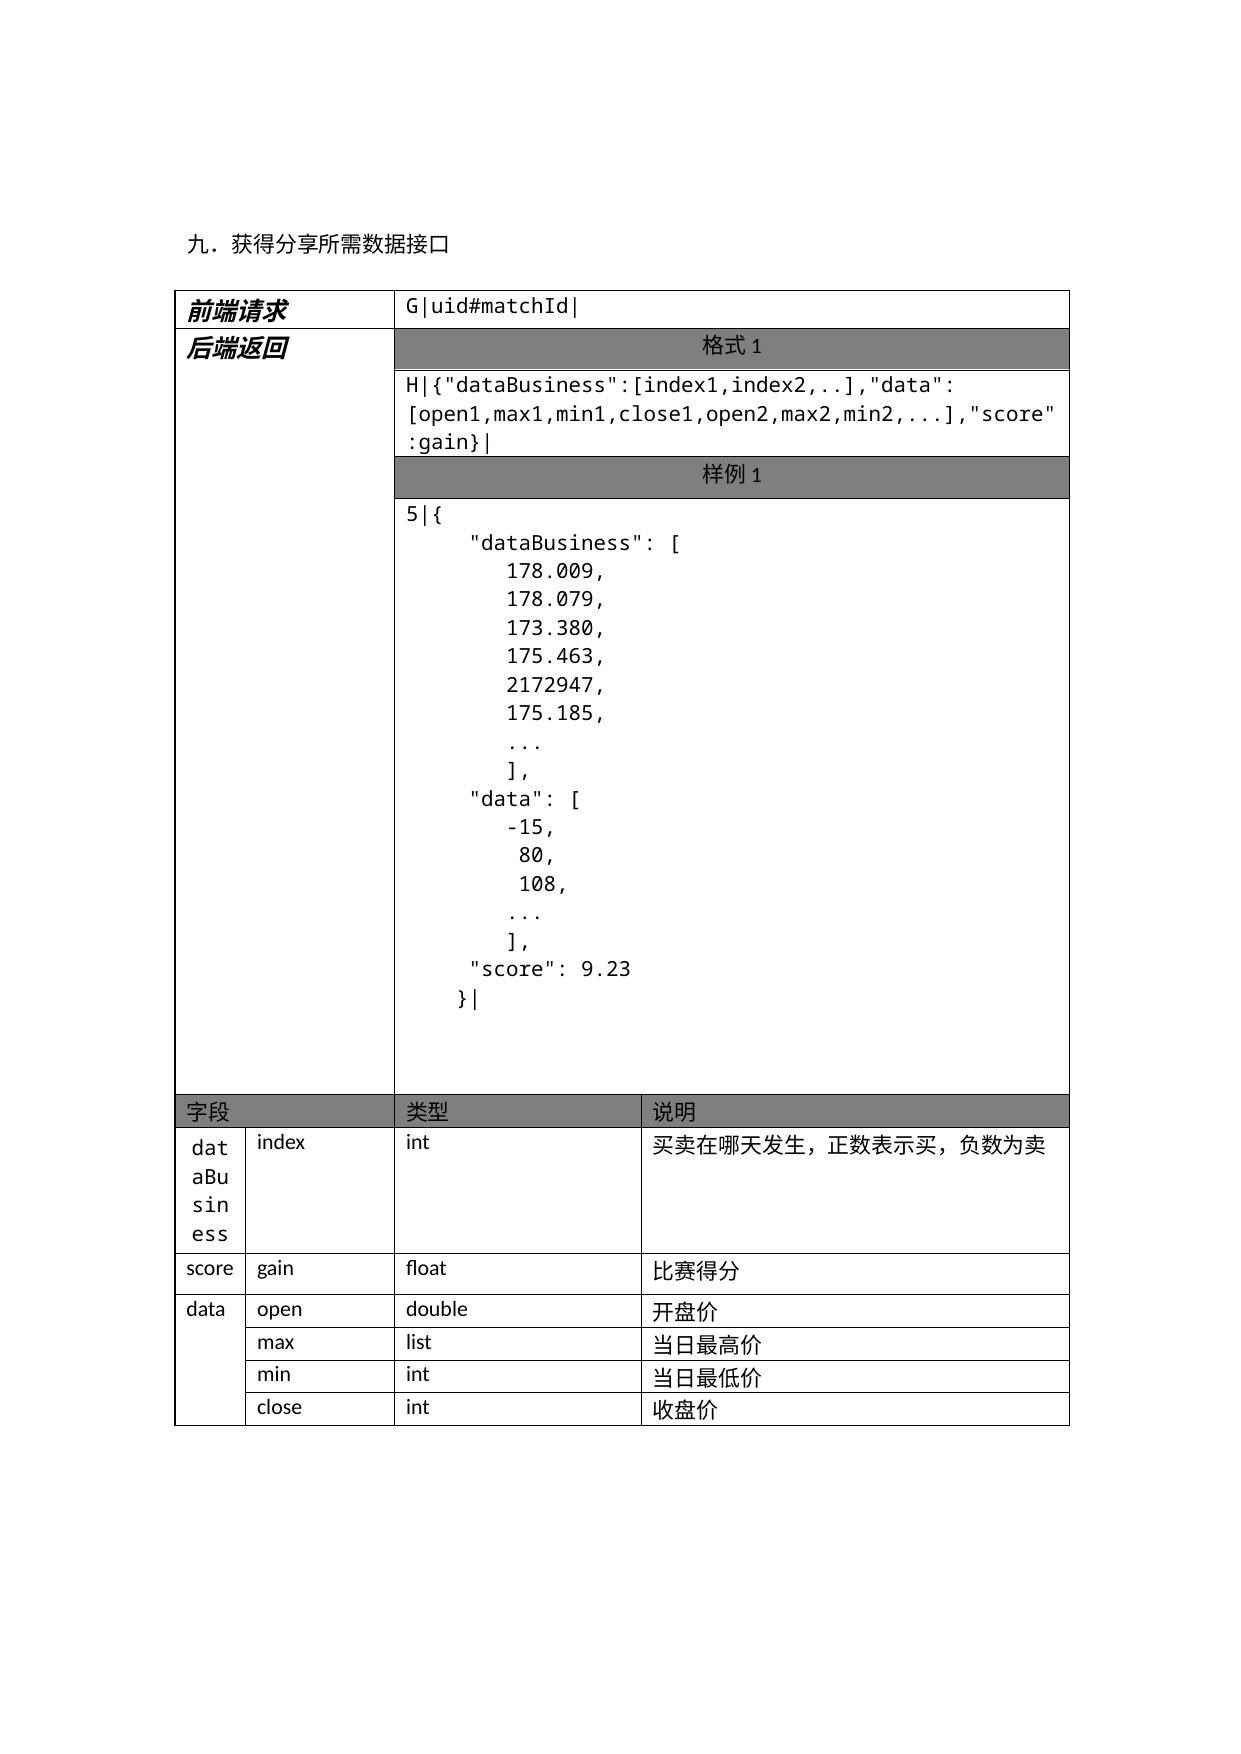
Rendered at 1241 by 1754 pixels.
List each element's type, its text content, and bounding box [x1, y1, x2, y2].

table_cell open [246, 1295, 394, 1327]
table_cell score [176, 1254, 245, 1294]
table_cell 5|{ "dataBusiness": [ 178.009, 178.079, 173.380, 175.463, 2172947, 175.185, ... ], "data": [ -15, 80, 108, ... ], "score": 9.23 }| [395, 499, 1069, 1094]
table_cell int [395, 1128, 641, 1253]
table_cell dataBusiness [176, 1128, 245, 1253]
table_cell int [395, 1393, 641, 1425]
table_cell close [246, 1393, 394, 1425]
table_cell int [395, 1361, 641, 1392]
table_cell double [395, 1295, 641, 1327]
table_cell 收盘价 [642, 1393, 1069, 1425]
table_cell 开盘价 [642, 1295, 1069, 1327]
table_cell 样例1 [395, 457, 1069, 498]
table_cell 格式1 [395, 329, 1069, 369]
table_cell 买卖在哪天发生，正数表示买，负数为卖 [642, 1128, 1069, 1253]
table_cell 比赛得分 [642, 1254, 1069, 1294]
table_cell min [246, 1361, 394, 1392]
table_cell 当日最低价 [642, 1361, 1069, 1392]
table_cell gain [246, 1254, 394, 1294]
table_cell data [176, 1295, 245, 1425]
table_cell index [246, 1128, 394, 1253]
table_cell list [395, 1328, 641, 1359]
table_cell H|{"dataBusiness":[index1,index2,..],"data":[open1,max1,min1,close1,open2,max2,min2,...],"score":gain}| [395, 371, 1069, 456]
table_cell 后端返回 [176, 329, 394, 1094]
table_cell 字段 [176, 1095, 394, 1127]
table_header G|uid#matchId| [395, 291, 1069, 327]
table_header 前端请求 [176, 291, 394, 327]
list 获得分享所需数据接口 [187, 227, 1053, 259]
table_cell float [395, 1254, 641, 1294]
table_cell 说明 [642, 1095, 1069, 1127]
table_cell max [246, 1328, 394, 1359]
table_cell 类型 [395, 1095, 641, 1127]
table_cell 当日最高价 [642, 1328, 1069, 1359]
